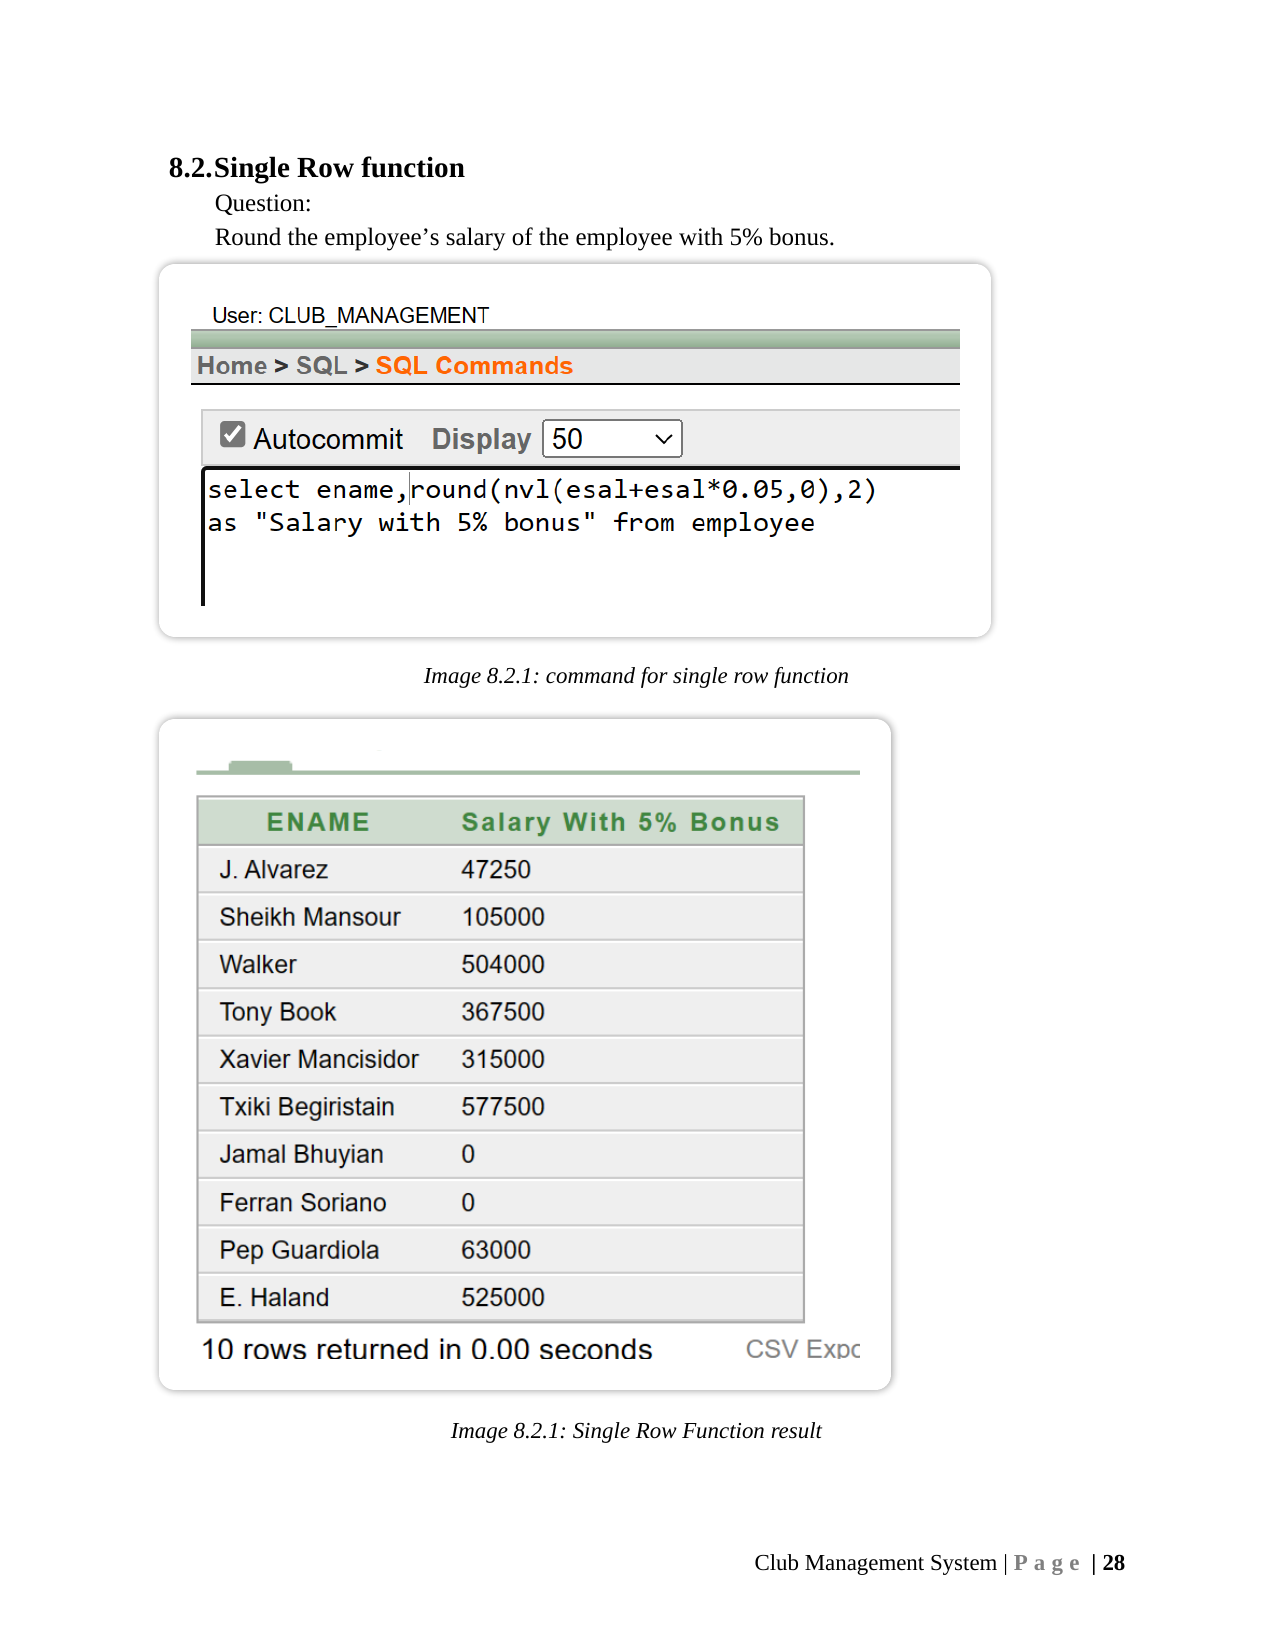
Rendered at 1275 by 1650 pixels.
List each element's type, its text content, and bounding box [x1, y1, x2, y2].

text Image 8.2.1: command for single row function [150, 662, 1125, 688]
text Image 8.2.1: Single Row Function result [150, 1417, 1125, 1443]
picture [191, 750, 860, 1359]
picture [191, 295, 960, 606]
list Question: [214, 188, 1125, 217]
list Round the employee’s salary of the employee with 5% bonus. [214, 222, 1125, 250]
list Single Row function [169, 150, 1125, 183]
